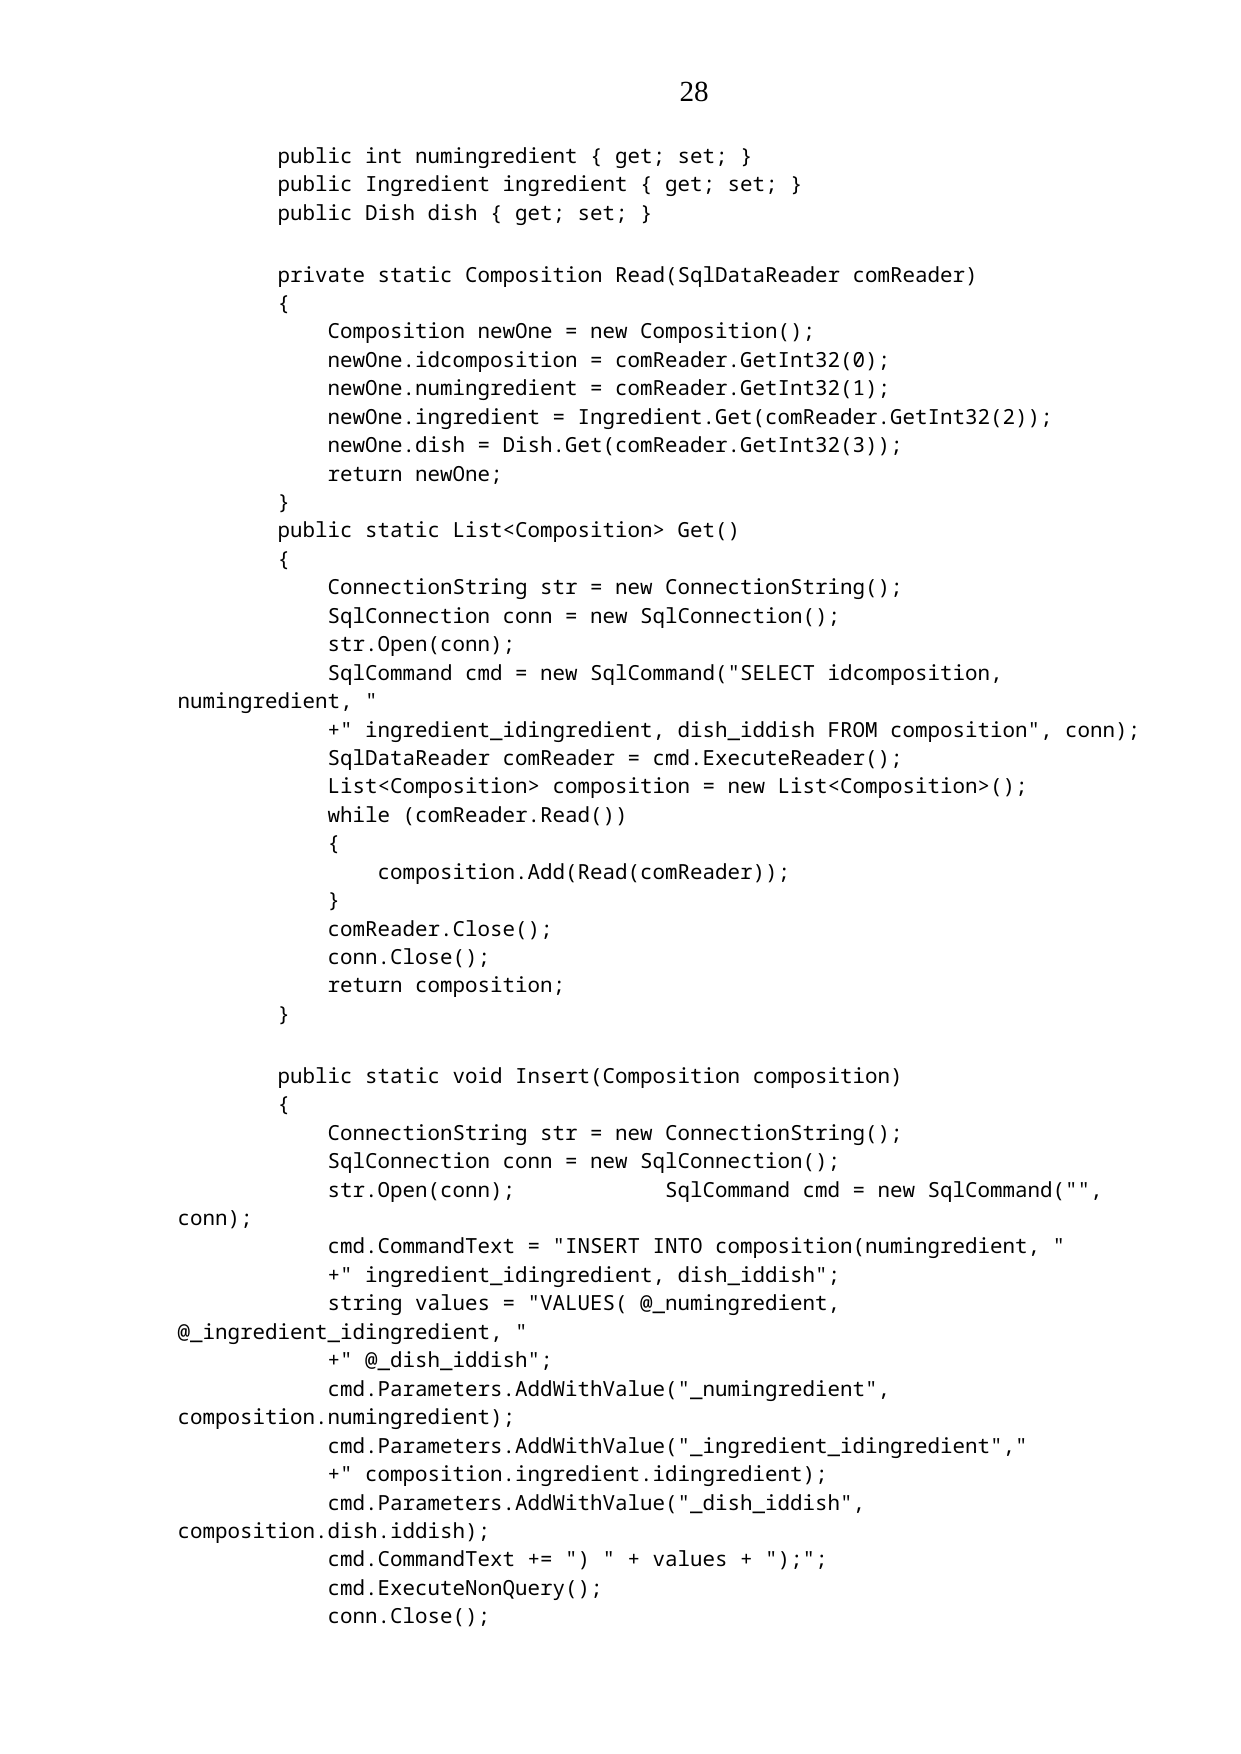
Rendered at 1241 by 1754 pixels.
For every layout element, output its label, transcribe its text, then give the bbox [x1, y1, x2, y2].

text str.Open(conn); [177, 629, 1152, 658]
text while (comReader.Read()) [177, 800, 1152, 828]
text +" ingredient_idingredient, dish_iddish FROM composition", conn); [177, 715, 1152, 743]
text newOne.numingredient = comReader.GetInt32(1); [177, 373, 1152, 402]
text private static Composition Read(SqlDataReader comReader) [177, 260, 1152, 288]
text comReader.Close(); [177, 914, 1152, 942]
text newOne.dish = Dish.Get(comReader.GetInt32(3)); [177, 430, 1152, 459]
text conn.Close(); [177, 1601, 1152, 1630]
text string values = "VALUES( @_numingredient, @_ingredient_idingredient, " [177, 1288, 1152, 1345]
text cmd.ExecuteNonQuery(); [177, 1573, 1152, 1601]
text public int numingredient { get; set; } [177, 141, 1152, 169]
text cmd.CommandText = "INSERT INTO composition(numingredient, " [177, 1232, 1152, 1260]
text newOne.ingredient = Ingredient.Get(comReader.GetInt32(2)); [177, 402, 1152, 430]
text return composition; [177, 971, 1152, 999]
text } [177, 999, 1152, 1027]
text cmd.Parameters.AddWithValue("_numingredient", composition.numingredient); [177, 1374, 1152, 1431]
text cmd.Parameters.AddWithValue("_ingredient_idingredient"," [177, 1431, 1152, 1459]
text { [177, 1089, 1152, 1118]
text +" ingredient_idingredient, dish_iddish"; [177, 1260, 1152, 1288]
text composition.Add(Read(comReader)); [177, 857, 1152, 885]
text ConnectionString str = new ConnectionString(); [177, 1118, 1152, 1146]
text cmd.Parameters.AddWithValue("_dish_iddish", composition.dish.iddish); [177, 1488, 1152, 1544]
text public Dish dish { get; set; } [177, 198, 1152, 226]
text public Ingredient ingredient { get; set; } [177, 169, 1152, 198]
text public static void Insert(Composition composition) [177, 1061, 1152, 1089]
text SqlDataReader comReader = cmd.ExecuteReader(); [177, 743, 1152, 772]
text +" @_dish_iddish"; [177, 1345, 1152, 1374]
text conn.Close(); [177, 942, 1152, 971]
text public static List<Composition> Get() [177, 516, 1152, 544]
text { [177, 828, 1152, 857]
text ConnectionString str = new ConnectionString(); [177, 572, 1152, 601]
text SqlConnection conn = new SqlConnection(); [177, 1146, 1152, 1175]
text +" composition.ingredient.idingredient); [177, 1459, 1152, 1488]
text str.Open(conn); SqlCommand cmd = new SqlCommand("", conn); [177, 1175, 1152, 1232]
text List<Composition> composition = new List<Composition>(); [177, 772, 1152, 800]
text } [177, 487, 1152, 516]
text SqlConnection conn = new SqlConnection(); [177, 601, 1152, 629]
text newOne.idcomposition = comReader.GetInt32(0); [177, 345, 1152, 373]
text { [177, 288, 1152, 317]
text cmd.CommandText += ") " + values + ");"; [177, 1544, 1152, 1573]
text return newOne; [177, 459, 1152, 487]
text Composition newOne = new Composition(); [177, 317, 1152, 345]
text } [177, 885, 1152, 914]
text { [177, 544, 1152, 572]
text SqlCommand cmd = new SqlCommand("SELECT idcomposition, numingredient, " [177, 658, 1152, 715]
